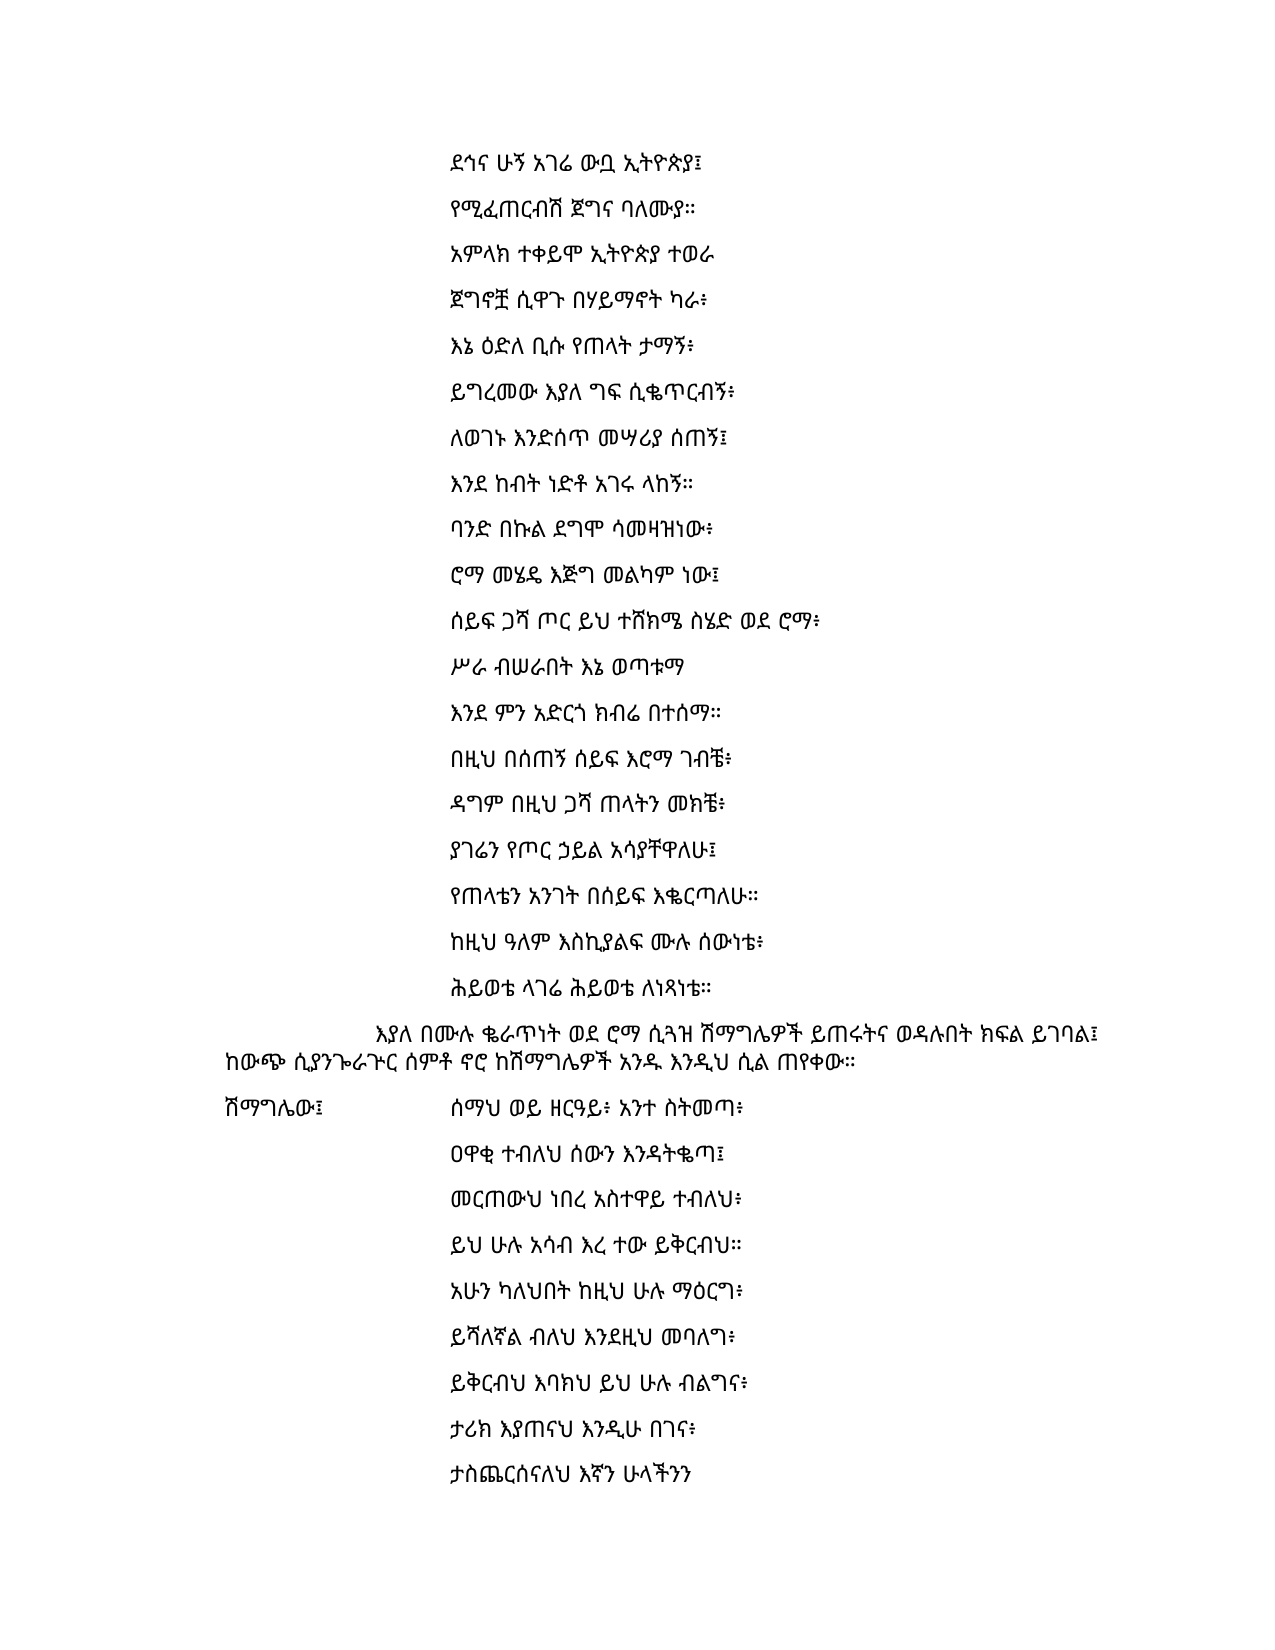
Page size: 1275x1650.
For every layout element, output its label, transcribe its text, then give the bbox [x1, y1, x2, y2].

text ይህ ሁሉ አሳብ እረ ተው ይቅርብህ። [225, 1232, 1125, 1259]
text የሚፈጠርብሽ ጀግና ባለሙያ። [225, 196, 1125, 222]
text ዳግም በዚህ ጋሻ ጠላትን መክቼ፥ [225, 792, 1125, 818]
text ከዚህ ዓለም እስኪያልፍ ሙሉ ሰውነቴ፥ [225, 929, 1125, 956]
text ይቅርብህ እባክህ ይህ ሁሉ ብልግና፥ [225, 1370, 1125, 1397]
text ጀግኖቿ ሲዋጉ በሃይማኖት ካራ፥ [225, 287, 1125, 314]
text ሕይወቴ ላገሬ ሕይወቴ ለነጻነቴ። [225, 975, 1125, 1002]
text አሁን ካለህበት ከዚህ ሁሉ ማዕርግ፥ [225, 1278, 1125, 1305]
text አምላክ ተቀይሞ ኢትዮጵያ ተወራ [225, 242, 1125, 268]
text ሥራ ብሠራበት እኔ ወጣቱማ [225, 654, 1125, 681]
text ይሻለኛል ብለህ እንደዚህ መባለግ፥ [225, 1324, 1125, 1351]
text ያገሬን የጦር ኃይል አሳያቸዋለሁ፤ [225, 837, 1125, 864]
text ለወገኑ እንድሰጥ መሣሪያ ሰጠኝ፤ [225, 425, 1125, 452]
text ታሪክ እያጠናህ እንዲሁ በገና፥ [225, 1416, 1125, 1442]
text ታስጨርሰናለህ እኛን ሁላችንን [225, 1462, 1125, 1488]
text ሮማ መሄዴ እጅግ መልካም ነው፤ [225, 562, 1125, 589]
text መርጠውህ ነበረ አስተዋይ ተብለህ፥ [225, 1187, 1125, 1213]
text ሰይፍ ጋሻ ጦር ይህ ተሸክሜ ስሄድ ወደ ሮማ፥ [225, 608, 1125, 635]
text ይግረመው እያለ ግፍ ሲቈጥርብኝ፥ [225, 379, 1125, 406]
text በዚህ በሰጠኝ ሰይፍ እሮማ ገብቼ፥ [225, 746, 1125, 772]
text እንደ ምን አድርጎ ክብሬ በተሰማ። [225, 700, 1125, 727]
text ደኅና ሁኝ አገሬ ውቧ ኢትዮጵያ፤ [225, 150, 1125, 177]
text እንደ ከብት ነድቶ አገሩ ላከኝ። [225, 471, 1125, 497]
text እያለ በሙሉ ቈራጥነት ወደ ሮማ ሲጓዝ ሽማግሌዎች ይጠሩትና ወዳሉበት ክፍል ይገባል፤ ከውጭ ሲያንጐራጕር ሰምቶ ኖሮ ከሽማግሌዎች አንዱ እንዲህ ሲል ጠየቀው። [225, 1021, 1125, 1076]
text እኔ ዕድለ ቢሱ የጠላት ታማኝ፥ [225, 333, 1125, 360]
text ባንድ በኩል ደግሞ ሳመዛዝነው፥ [225, 517, 1125, 543]
text የጠላቴን አንገት በሰይፍ እቈርጣለሁ። [225, 883, 1125, 910]
text ዐዋቂ ተብለህ ሰውን እንዳትቈጣ፤ [225, 1141, 1125, 1167]
text ሽማግሌው፤ ሰማህ ወይ ዘርዓይ፥ አንተ ስትመጣ፥ [225, 1095, 1125, 1122]
